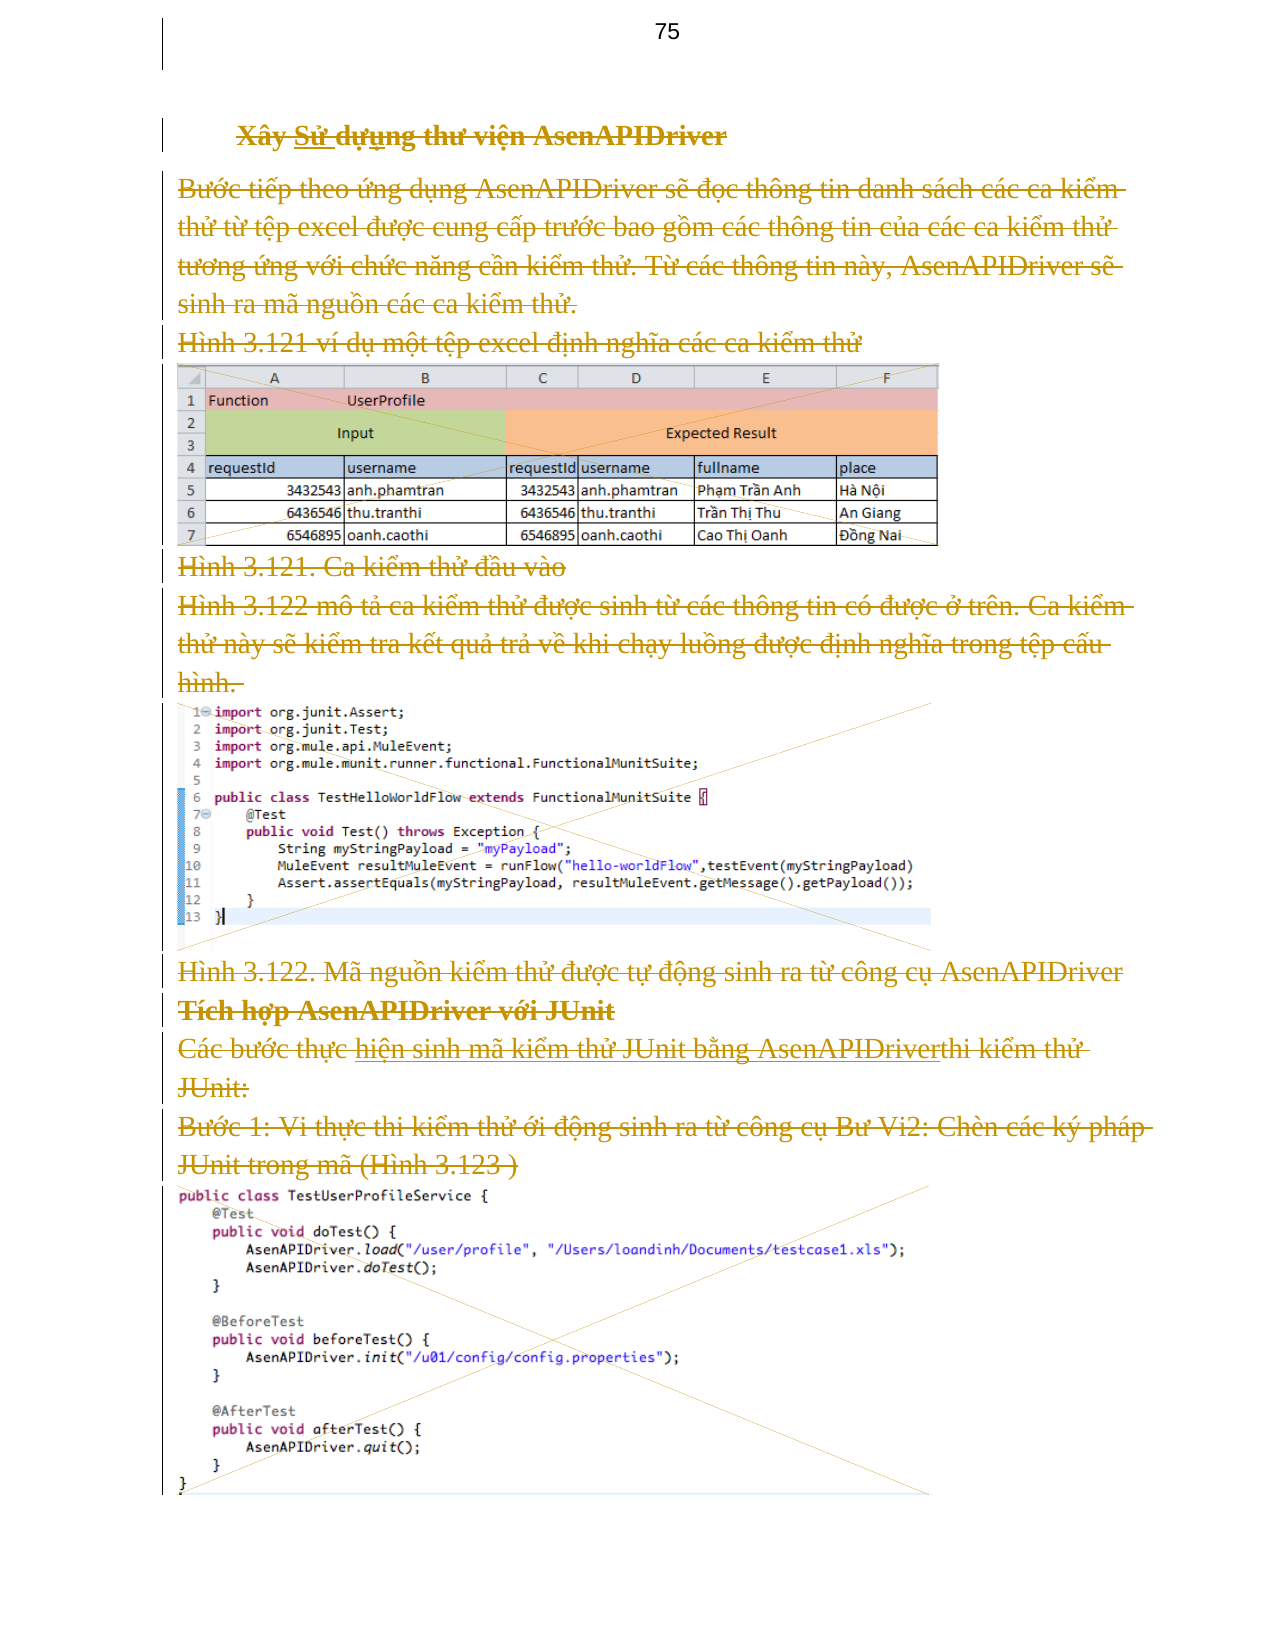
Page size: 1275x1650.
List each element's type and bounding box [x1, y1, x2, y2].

picture [556, 1187, 929, 1494]
picture [558, 704, 931, 950]
picture [177, 1187, 550, 1494]
picture [179, 455, 938, 546]
picture [177, 704, 551, 950]
picture [179, 1185, 927, 1339]
picture [180, 363, 936, 454]
picture [177, 364, 554, 544]
picture [180, 703, 928, 826]
picture [180, 1341, 926, 1495]
picture [562, 364, 940, 544]
picture [180, 828, 928, 951]
